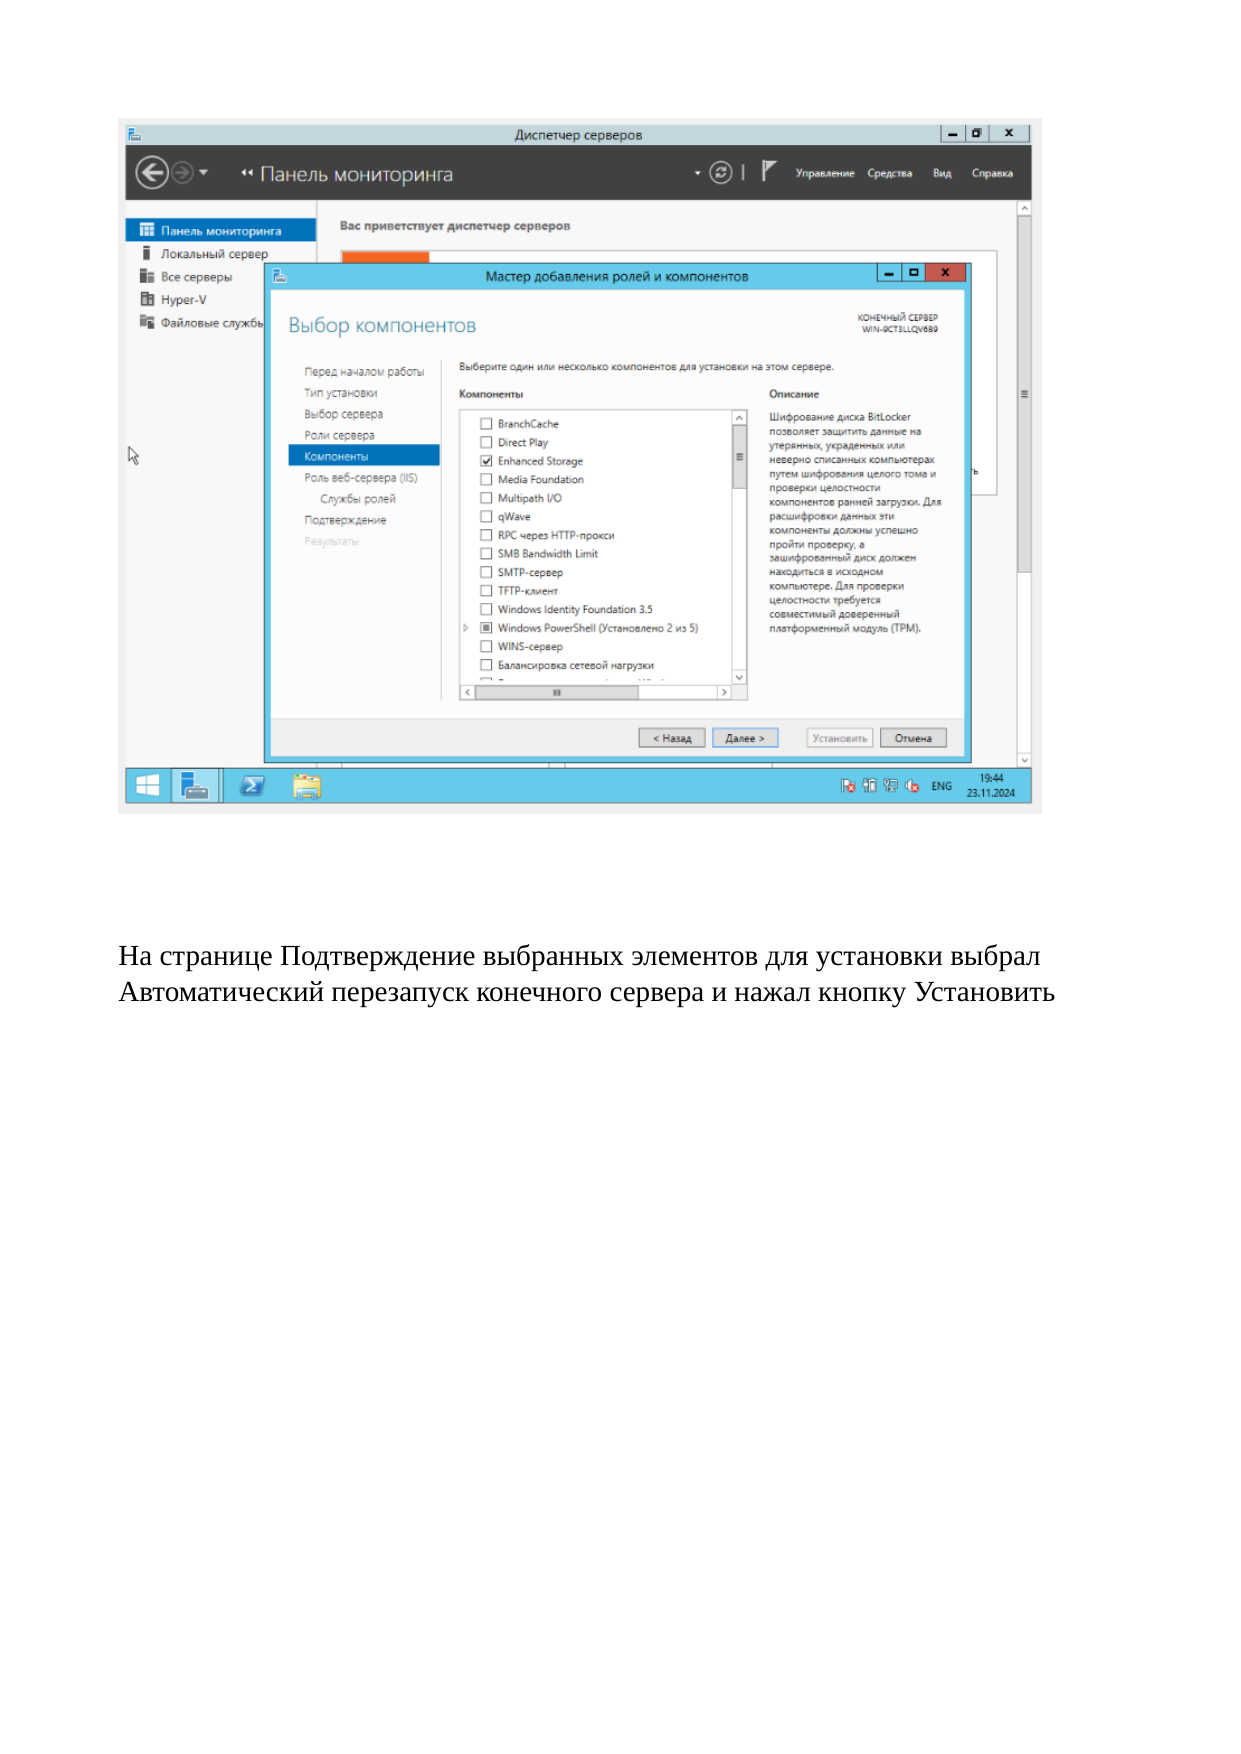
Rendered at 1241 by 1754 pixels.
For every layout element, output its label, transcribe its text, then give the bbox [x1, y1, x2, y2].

text На странице Подтверждение выбранных элементов для установки выбрал Автоматический перезапуск конечного сервера и нажал кнопку Установить [118, 938, 1152, 1007]
picture [118, 118, 1043, 814]
